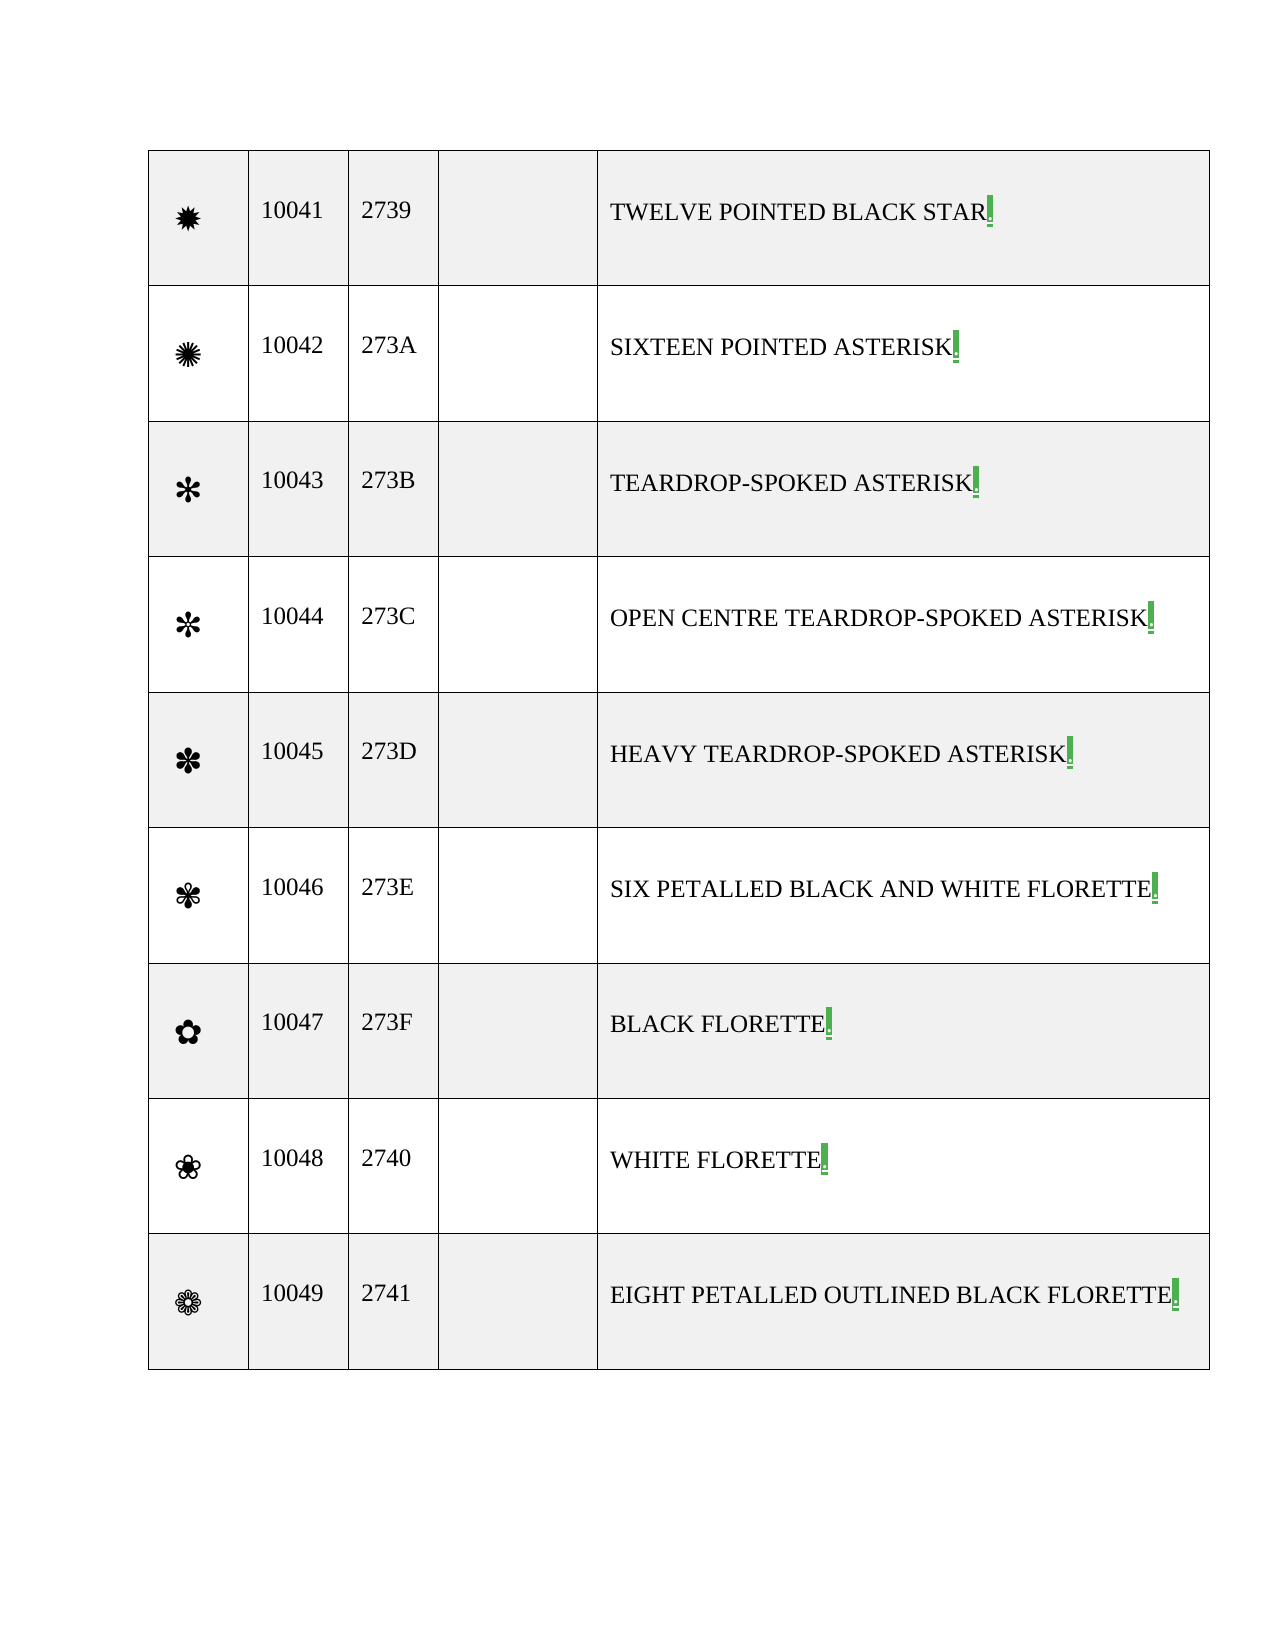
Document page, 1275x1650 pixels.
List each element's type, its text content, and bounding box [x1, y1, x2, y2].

table_cell 2741 [349, 1234, 438, 1369]
table_cell 10043 [249, 422, 348, 556]
table_cell [439, 151, 597, 285]
table_cell 2739 [349, 151, 438, 285]
table_cell 10047 [249, 964, 348, 1098]
table_cell WHITE FLORETTE. [598, 1099, 1209, 1233]
table_cell 10041 [249, 151, 348, 285]
table_cell 10048 [249, 1099, 348, 1233]
table_cell [439, 693, 597, 827]
table_cell SIXTEEN POINTED ASTERISK. [598, 286, 1209, 421]
table_cell [439, 964, 597, 1098]
table_cell [439, 422, 597, 556]
table_cell TWELVE POINTED BLACK STAR. [598, 151, 1209, 285]
table_cell ✾ [149, 828, 248, 962]
table_cell [439, 557, 597, 692]
table_cell TEARDROP-SPOKED ASTERISK. [598, 422, 1209, 556]
table_cell 273A [349, 286, 438, 421]
table_cell ✹ [149, 151, 248, 285]
table_cell 10044 [249, 557, 348, 692]
table_cell [439, 828, 597, 962]
table_cell 273F [349, 964, 438, 1098]
table_cell [439, 1099, 597, 1233]
table_cell ✻ [149, 422, 248, 556]
table_cell HEAVY TEARDROP-SPOKED ASTERISK. [598, 693, 1209, 827]
table_cell ❀ [149, 1099, 248, 1233]
table_cell 10046 [249, 828, 348, 962]
table_cell 273C [349, 557, 438, 692]
table_cell 10049 [249, 1234, 348, 1369]
table_cell SIX PETALLED BLACK AND WHITE FLORETTE. [598, 828, 1209, 962]
table_cell 273D [349, 693, 438, 827]
table_cell [439, 1234, 597, 1369]
table_cell 2740 [349, 1099, 438, 1233]
table_cell [439, 286, 597, 421]
table_cell ❁ [149, 1234, 248, 1369]
table_cell 10045 [249, 693, 348, 827]
table_cell 273B [349, 422, 438, 556]
table_cell ✺ [149, 286, 248, 421]
table_cell 10042 [249, 286, 348, 421]
table_cell EIGHT PETALLED OUTLINED BLACK FLORETTE. [598, 1234, 1209, 1369]
table_cell 273E [349, 828, 438, 962]
table_cell OPEN CENTRE TEARDROP-SPOKED ASTERISK. [598, 557, 1209, 692]
table_cell ✼ [149, 557, 248, 692]
table_cell ✽ [149, 693, 248, 827]
table_cell ✿ [149, 964, 248, 1098]
table_cell BLACK FLORETTE. [598, 964, 1209, 1098]
